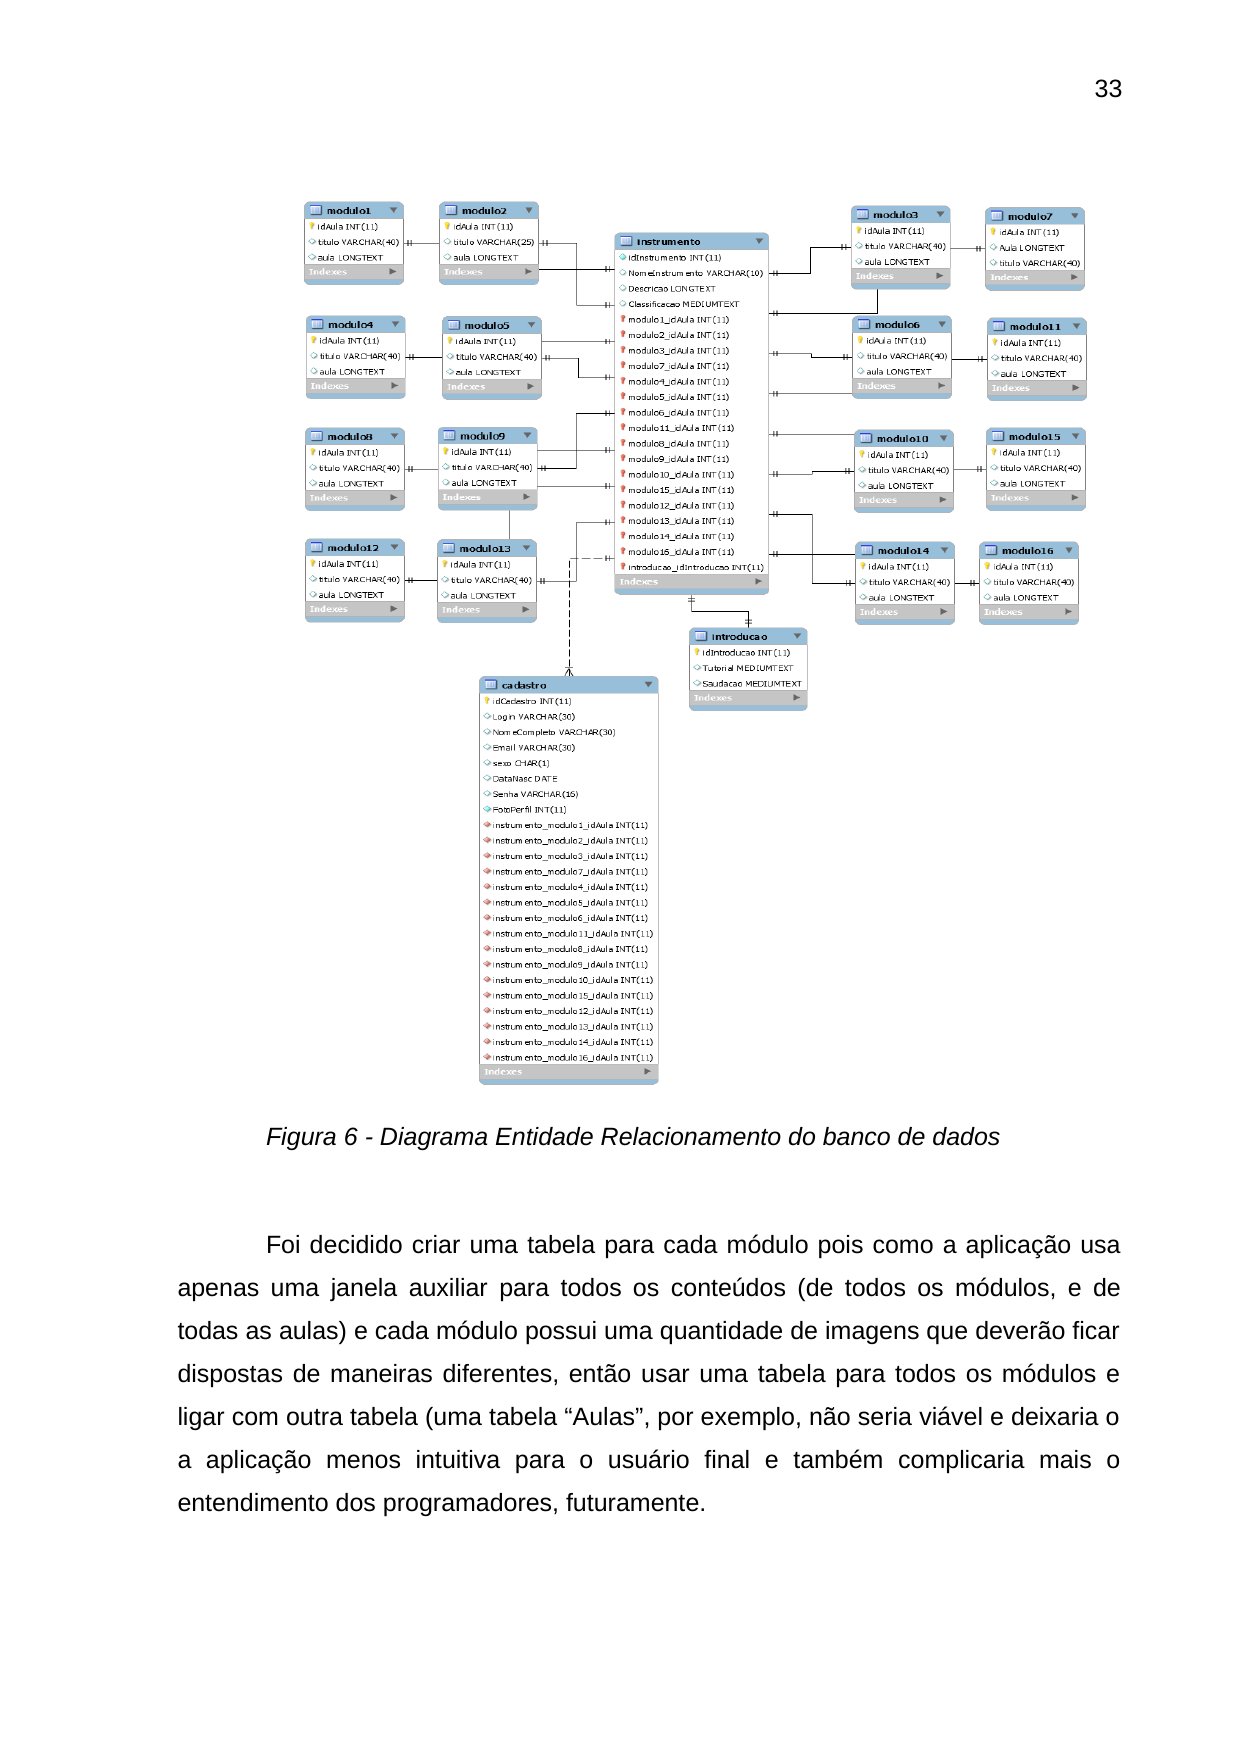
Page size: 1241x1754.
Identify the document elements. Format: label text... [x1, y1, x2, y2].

text Foi decidido criar uma tabela para cada módulo pois como a aplicação usa apenas uma janela auxiliar para todos os conteúdos (de todos os módulos, e de todas as aulas) e cada módulo possui uma quantidade de imagens que deverão ficar dispostas de maneiras diferentes, então usar uma tabela para todos os módulos e ligar com outra tabela (uma tabela “Aulas”, por exemplo, não seria viável e deixaria o a aplicação menos intuitiva para o usuário final e também complicaria mais o entendimento dos programadores, futuramente. [177, 1229, 1122, 1517]
text Figura 6 - Diagrama Entidade Relacionamento do banco de dados [177, 1122, 1122, 1151]
picture [295, 195, 1094, 1091]
